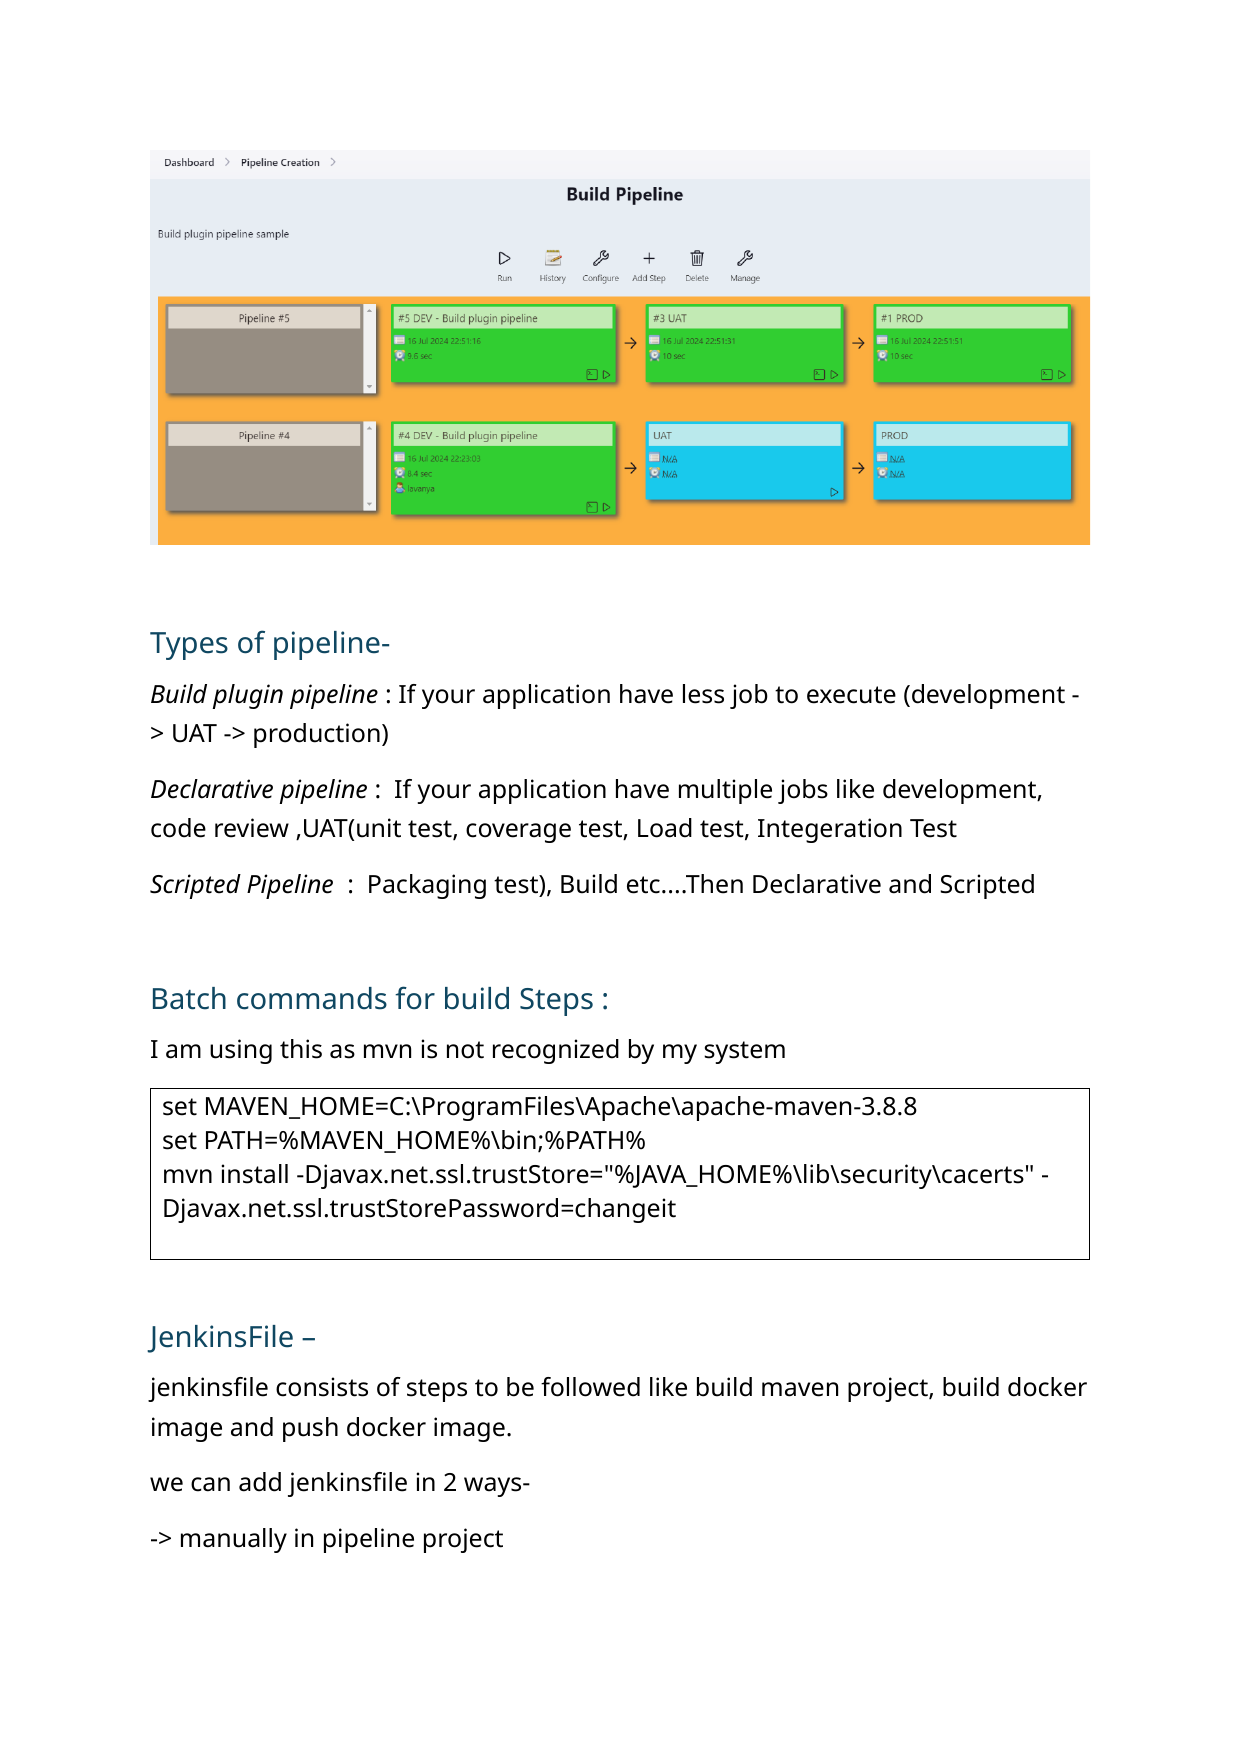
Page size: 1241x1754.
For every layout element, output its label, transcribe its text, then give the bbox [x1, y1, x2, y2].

picture [150, 150, 1091, 545]
table_header set MAVEN_HOME=C:\ProgramFiles\Apache\apache-maven-3.8.8 set PATH=%MAVEN_HOME%\bin;%PATH% mvn install -Djavax.net.ssl.trustStore="%JAVA_HOME%\lib\security\cacerts" -Djavax.net.ssl.trustStorePassword=changeit [151, 1089, 1089, 1259]
text Declarative pipeline : If your application have multiple jobs like development, code review ,UAT(unit test, coverage test, Load test, Integeration Test [150, 771, 1090, 845]
text jenkinsfile consists of steps to be followed like build maven project, build docker image and push docker image. [150, 1370, 1090, 1443]
text I am using this as mvn is not recognized by my system [150, 1032, 1090, 1066]
text Build plugin pipeline : If your application have less job to execute (development -> UAT -> production) [150, 676, 1090, 750]
text we can add jenkinsfile in 2 ways- [150, 1465, 1090, 1499]
subtitle JenkinsFile – [150, 1316, 1090, 1356]
text Scripted Pipeline : Packaging test), Build etc....Then Declarative and Scripted [150, 866, 1090, 901]
text -> manually in pipeline project [150, 1521, 1090, 1555]
subtitle Batch commands for build Steps : [150, 978, 1090, 1018]
subtitle Types of pipeline- [150, 622, 1090, 662]
